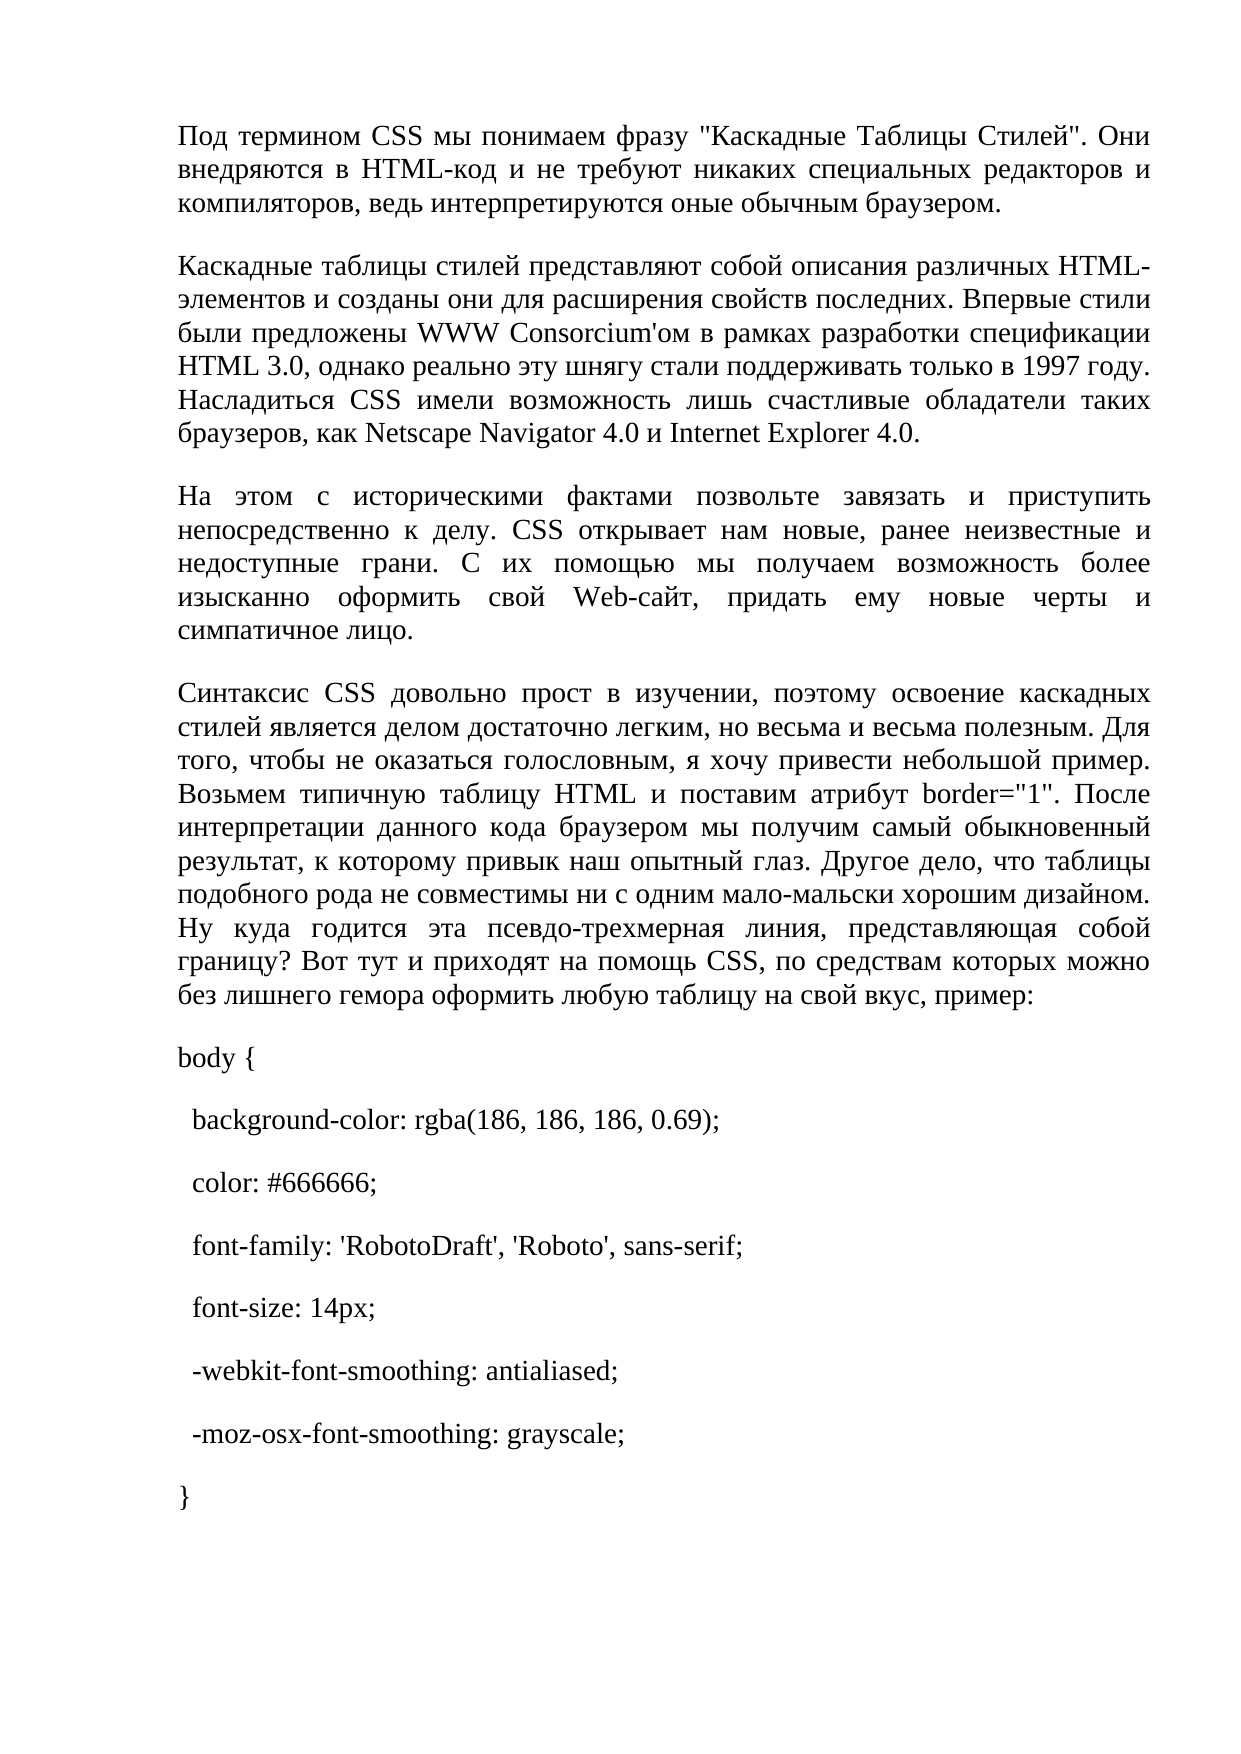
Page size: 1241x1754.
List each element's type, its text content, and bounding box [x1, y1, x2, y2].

text font-family: 'RobotoDraft', 'Roboto', sans-serif; [177, 1228, 1152, 1261]
text font-size: 14px; [177, 1291, 1152, 1324]
text На этом с историческими фактами позвольте завязать и приступить непосредственно к делу. CSS открывает нам новые, ранее неизвестные и недоступные грани. С их помощью мы получаем возможность более изысканно оформить свой Web-сайт, придать ему новые черты и симпатичное лицо. [177, 478, 1152, 646]
text body { [177, 1040, 1152, 1073]
text -moz-osx-font-smoothing: grayscale; [177, 1416, 1152, 1449]
text Синтаксис CSS довольно прост в изучении, поэтому освоение каскадных стилей является делом достаточно легким, но весьма и весьма полезным. Для того, чтобы не оказаться голословным, я хочу привести небольшой пример. Возьмем типичную таблицу HTML и поставим атрибут border="1". После интерпретации данного кода браузером мы получим самый обыкновенный результат, к которому привык наш опытный глаз. Другое дело, что таблицы подобного рода не совместимы ни с одним мало-мальски хорошим дизайном. Ну куда годится эта псевдо-трехмерная линия, представляющая собой границу? Вот тут и приходят на помощь CSS, по средствам которых можно без лишнего гемора оформить любую таблицу на свой вкус, пример: [177, 675, 1152, 1011]
text color: #666666; [177, 1165, 1152, 1199]
text Каскадные таблицы стилей представляют собой описания различных HTML-элементов и созданы они для расширения свойств последних. Впервые стили были предложены WWW Consorcium'ом в рамках разработки спецификации HTML 3.0, однако реально эту шнягу стали поддерживать только в 1997 году. Насладиться CSS имели возможность лишь счастливые обладатели таких браузеров, как Netscape Navigator 4.0 и Internet Explorer 4.0. [177, 248, 1152, 449]
text Под термином CSS мы понимаем фразу "Каскадные Таблицы Стилей". Они внедряются в HTML-код и не требуют никаких специальных редакторов и компиляторов, ведь интерпретируются оные обычным браузером. [177, 118, 1152, 219]
text background-color: rgba(186, 186, 186, 0.69); [177, 1102, 1152, 1136]
text } [177, 1479, 1152, 1512]
text -webkit-font-smoothing: antialiased; [177, 1353, 1152, 1387]
